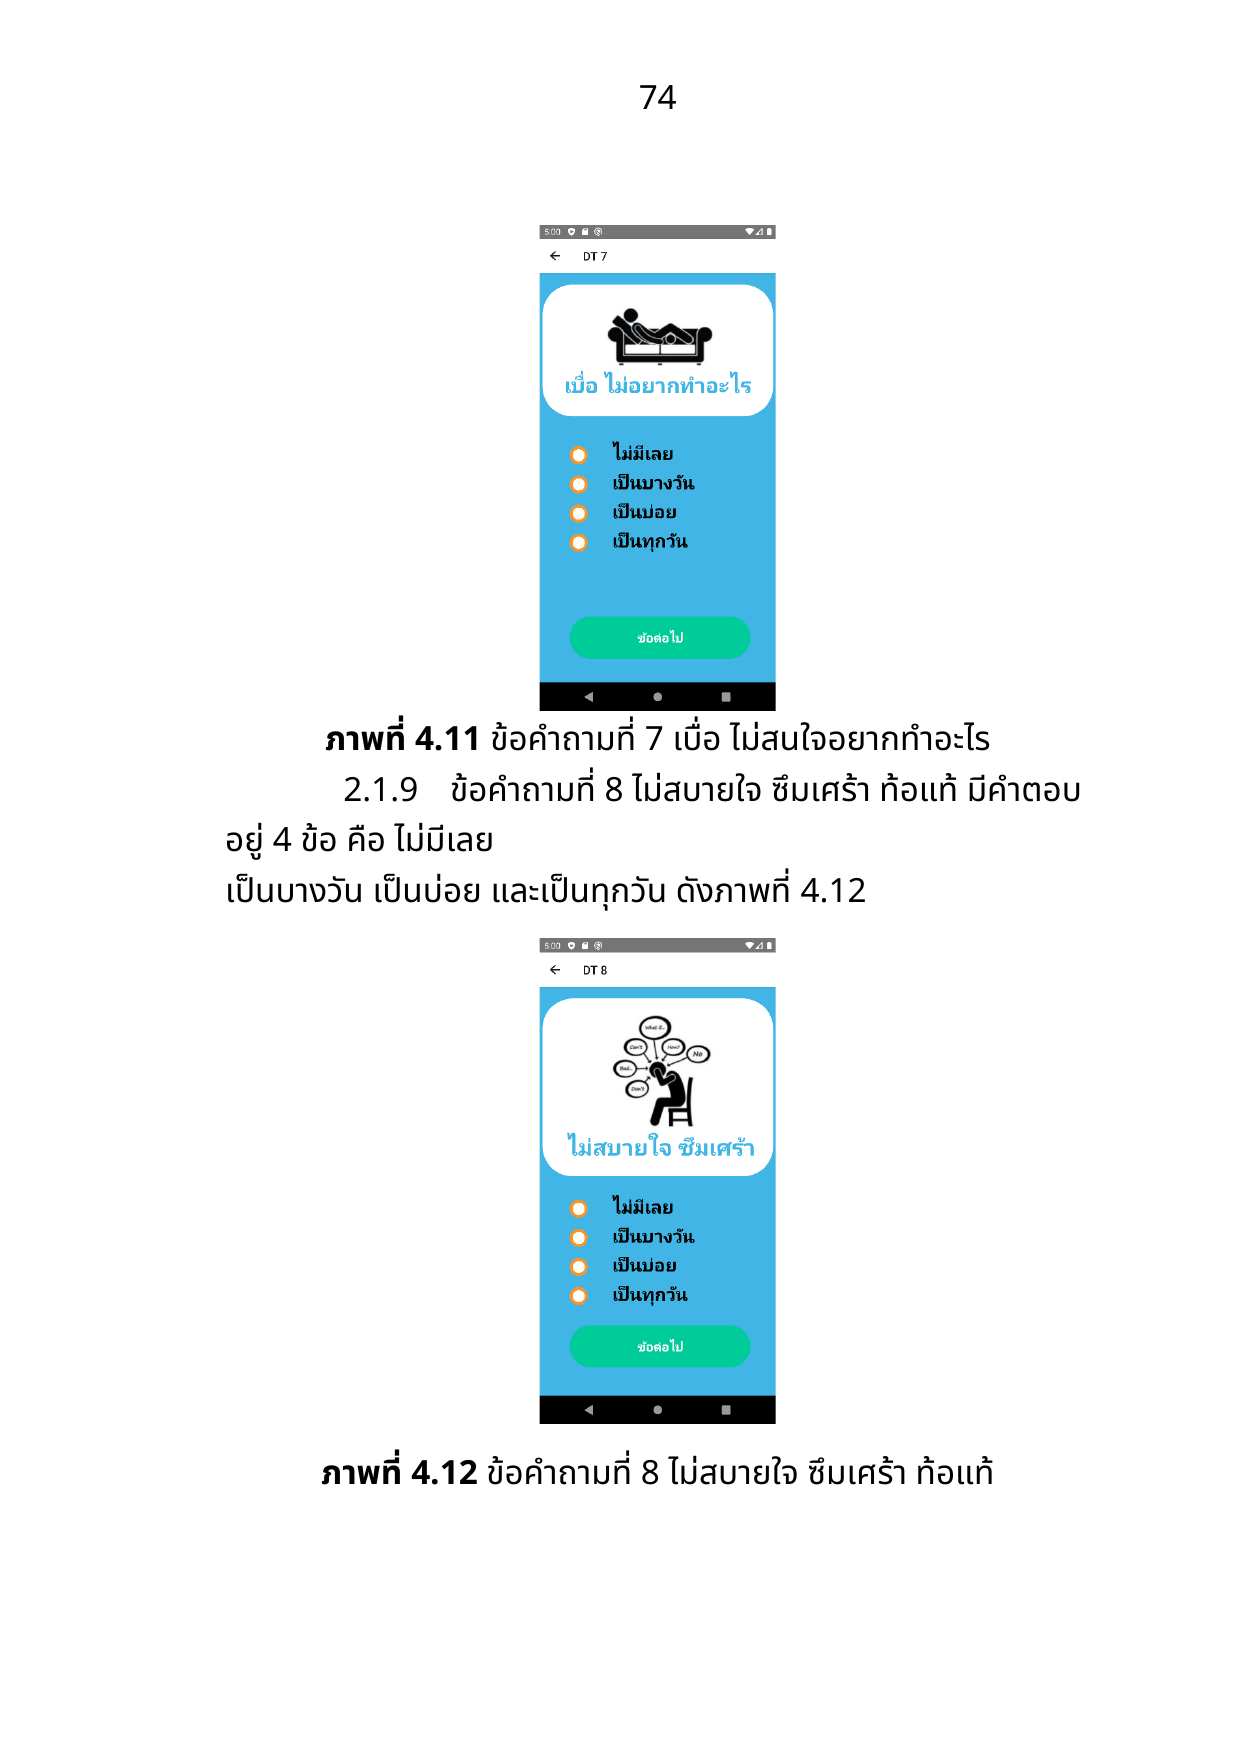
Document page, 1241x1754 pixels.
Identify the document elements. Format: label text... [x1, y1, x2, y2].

picture [539, 225, 776, 711]
text ภาพที่ 4.12 ข้อคำถามที่ 8 ไม่สบายใจ ซึมเศร้า ท้อแท้ [225, 1449, 1090, 1499]
text ภาพที่ 4.11 ข้อคำถามที่ 7 เบื่อ ไม่สนใจอยากทำอะไร [225, 715, 1090, 766]
subtitle ข้อคำถามที่ 8 ไม่สบายใจ ซึมเศร้า ท้อแท้ มีคำตอบอยู่ 4 ข้อ คือ ไม่มีเลย เป็นบางวัน เป็นบ่อย และเป็นทุกวัน ดังภาพที่ 4.12 [225, 766, 1090, 917]
picture [539, 938, 776, 1424]
